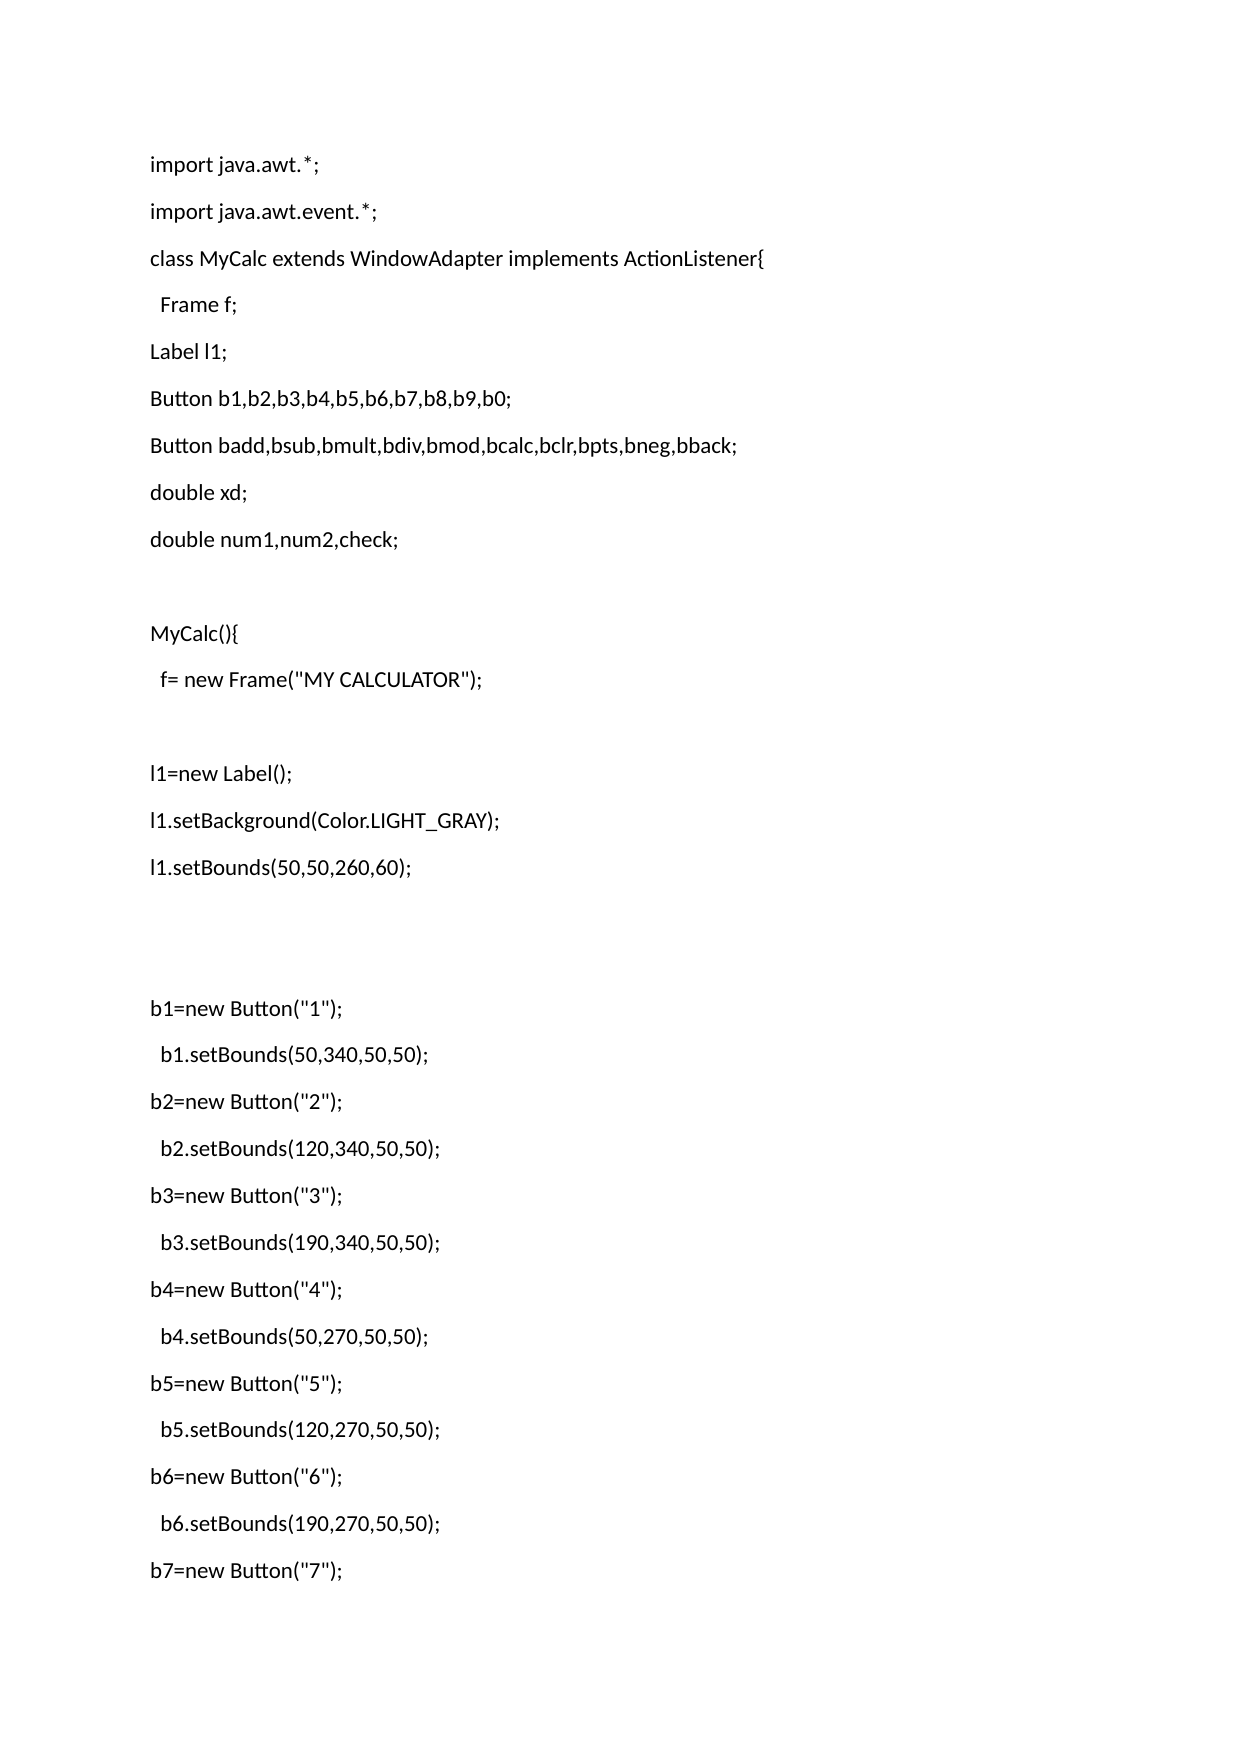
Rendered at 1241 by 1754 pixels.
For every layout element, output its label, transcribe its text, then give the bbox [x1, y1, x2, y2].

text b6.setBounds(190,270,50,50); [150, 1509, 1090, 1537]
text Button badd,bsub,bmult,bdiv,bmod,bcalc,bclr,bpts,bneg,bback; [150, 431, 1090, 459]
text l1.setBackground(Color.LIGHT_GRAY); [150, 806, 1090, 834]
text b3=new Button("3"); [150, 1181, 1090, 1209]
text b1=new Button("1"); [150, 994, 1090, 1022]
text b6=new Button("6"); [150, 1462, 1090, 1491]
text double xd; [150, 478, 1090, 506]
text b4=new Button("4"); [150, 1275, 1090, 1303]
text Frame f; [150, 291, 1090, 319]
text MyCalc(){ [150, 619, 1090, 647]
text b3.setBounds(190,340,50,50); [150, 1228, 1090, 1256]
text b1.setBounds(50,340,50,50); [150, 1041, 1090, 1069]
text Button b1,b2,b3,b4,b5,b6,b7,b8,b9,b0; [150, 384, 1090, 412]
text import java.awt.*; [150, 150, 1090, 178]
text f= new Frame("MY CALCULATOR"); [150, 666, 1090, 694]
text double num1,num2,check; [150, 525, 1090, 553]
text import java.awt.event.*; [150, 197, 1090, 225]
text b2=new Button("2"); [150, 1087, 1090, 1116]
text b2.setBounds(120,340,50,50); [150, 1134, 1090, 1162]
text b7=new Button("7"); [150, 1556, 1090, 1584]
text Label l1; [150, 337, 1090, 366]
text l1.setBounds(50,50,260,60); [150, 853, 1090, 881]
text b5=new Button("5"); [150, 1369, 1090, 1397]
text b5.setBounds(120,270,50,50); [150, 1416, 1090, 1444]
text l1=new Label(); [150, 759, 1090, 787]
text class MyCalc extends WindowAdapter implements ActionListener{ [150, 244, 1090, 272]
text b4.setBounds(50,270,50,50); [150, 1322, 1090, 1350]
